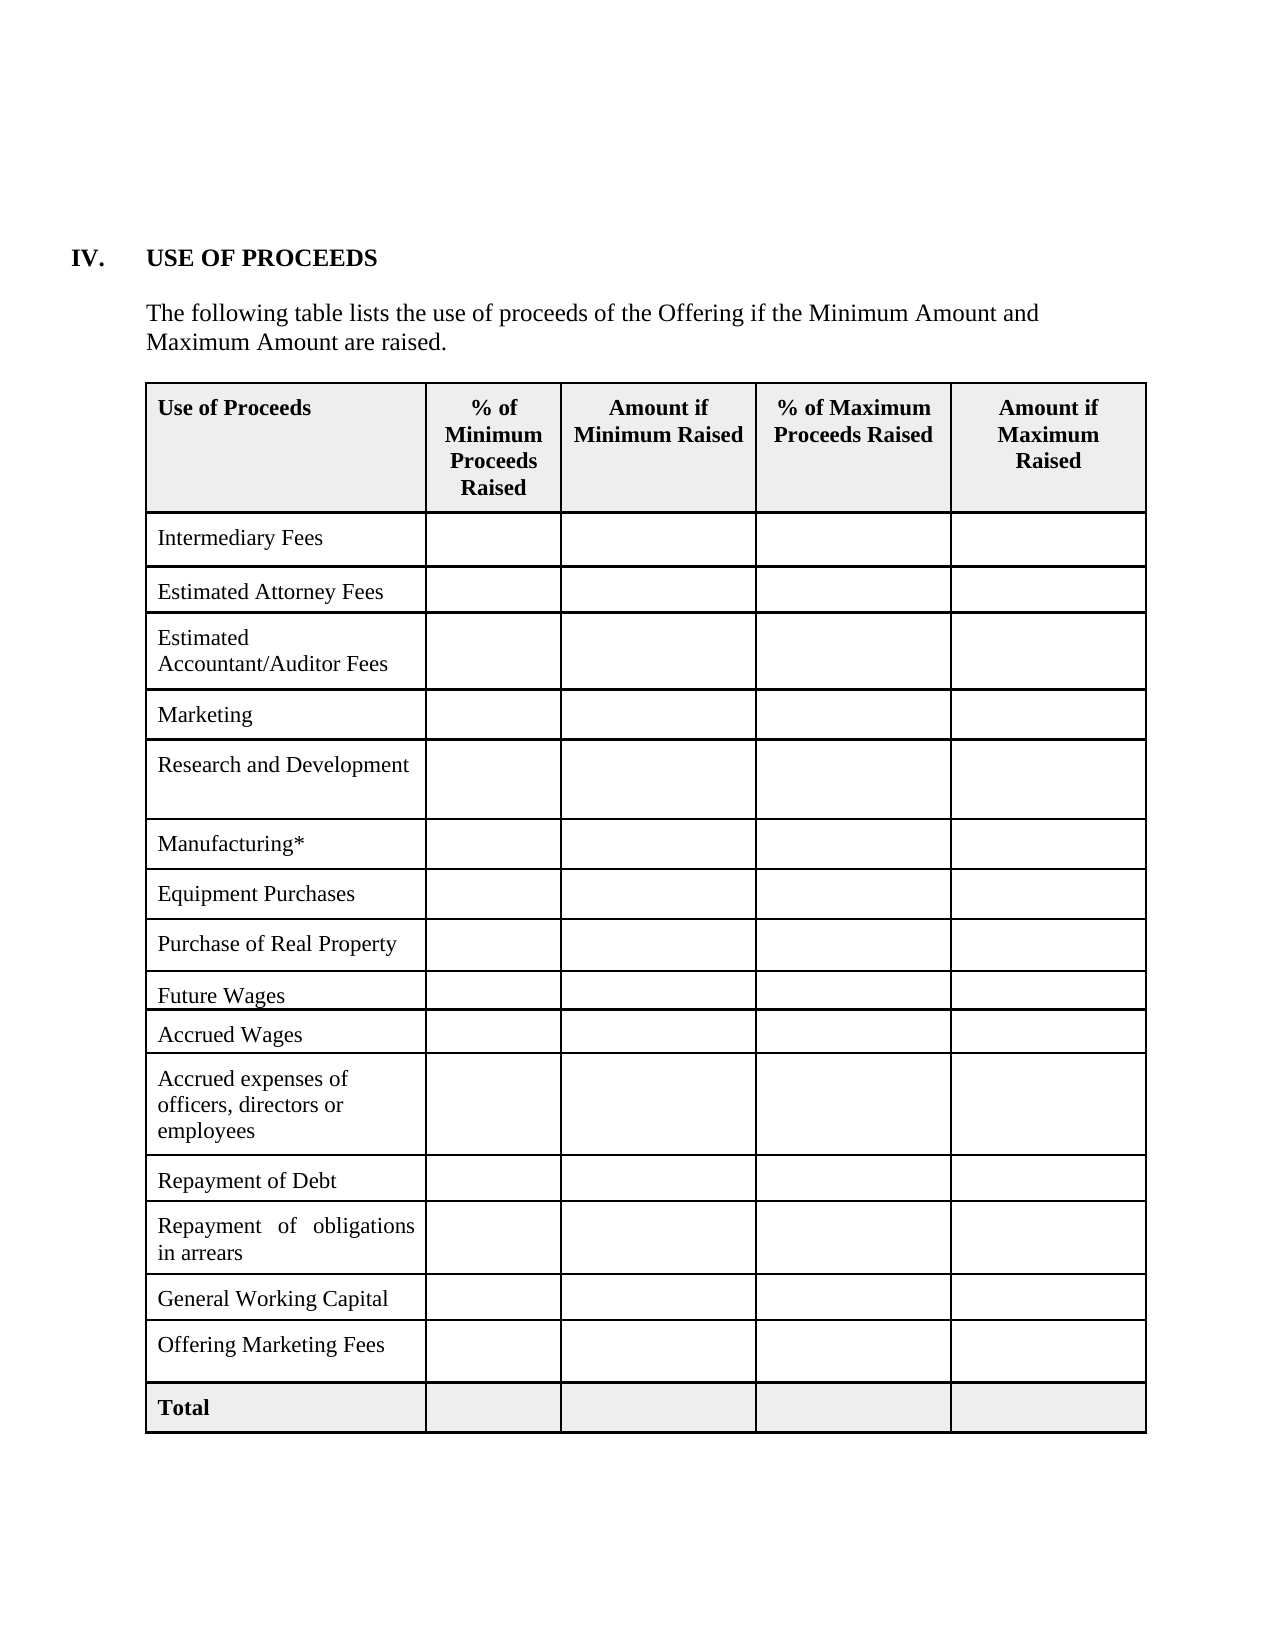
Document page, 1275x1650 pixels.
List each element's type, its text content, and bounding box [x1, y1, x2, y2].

table_cell Manufacturing* [147, 820, 425, 867]
table_cell [757, 1275, 950, 1319]
table_cell [562, 514, 755, 565]
table_cell Repayment of obligations in arrears [147, 1202, 425, 1273]
table_cell [427, 691, 560, 738]
table_cell [757, 514, 950, 565]
table_cell [757, 691, 950, 738]
table_cell [757, 820, 950, 867]
table_cell [952, 514, 1145, 565]
table_cell [562, 870, 755, 917]
table_cell [427, 920, 560, 969]
table_cell [952, 568, 1145, 611]
table_cell [757, 614, 950, 688]
table_cell [562, 1202, 755, 1273]
table_cell [562, 568, 755, 611]
table_cell [757, 870, 950, 917]
table_header Use of Proceeds [147, 384, 425, 511]
table_cell [427, 1275, 560, 1319]
table_header Amount if Maximum Raised [952, 384, 1145, 511]
table_cell [562, 1384, 755, 1431]
table_cell Accrued expenses of officers, directors or employees [147, 1054, 425, 1154]
table_cell [427, 614, 560, 688]
table_cell [562, 691, 755, 738]
table_cell [757, 1011, 950, 1052]
table_cell [427, 741, 560, 817]
table_cell [427, 568, 560, 611]
table_cell [562, 1321, 755, 1381]
table_cell [952, 1054, 1145, 1154]
table_cell Accrued Wages [147, 1011, 425, 1052]
table_header % of Maximum Proceeds Raised [757, 384, 950, 511]
table_cell [427, 870, 560, 917]
table_cell [427, 1011, 560, 1052]
table_cell [952, 920, 1145, 969]
table_cell [757, 972, 950, 1008]
table_cell [757, 1054, 950, 1154]
table_cell [952, 614, 1145, 688]
table_cell Research and Development [147, 741, 425, 817]
table_cell [427, 1156, 560, 1200]
table_cell [757, 741, 950, 817]
table_cell [757, 1156, 950, 1200]
table_header % of Minimum Proceeds Raised [427, 384, 560, 511]
table_cell General Working Capital [147, 1275, 425, 1319]
table_cell [952, 1321, 1145, 1381]
table_cell Marketing [147, 691, 425, 738]
table_cell [952, 1156, 1145, 1200]
table_cell [952, 741, 1145, 817]
table_cell [952, 1202, 1145, 1273]
table_cell Equipment Purchases [147, 870, 425, 917]
table_cell Estimated Accountant/Auditor Fees [147, 614, 425, 688]
table_cell [952, 972, 1145, 1008]
subtitle USE OF PROCEEDS [71, 243, 1131, 272]
table_cell [952, 691, 1145, 738]
table_cell Total [147, 1384, 425, 1431]
table_cell [427, 972, 560, 1008]
table_cell Estimated Attorney Fees [147, 568, 425, 611]
table_cell Offering Marketing Fees [147, 1321, 425, 1381]
text The following table lists the use of proceeds of the Offering if the Minimum Amount and Maximum Amount are raised. [146, 298, 1131, 356]
table_cell [562, 1275, 755, 1319]
table_cell [757, 920, 950, 969]
table_cell Purchase of Real Property [147, 920, 425, 969]
table_cell [427, 1202, 560, 1273]
table_cell [427, 820, 560, 867]
table_cell [757, 1321, 950, 1381]
table_cell [952, 870, 1145, 917]
table_cell [952, 1011, 1145, 1052]
table_cell Repayment of Debt [147, 1156, 425, 1200]
table_cell Future Wages [147, 972, 425, 1008]
table_cell [427, 1054, 560, 1154]
table_cell [757, 1202, 950, 1273]
table_cell [562, 972, 755, 1008]
table_cell [562, 614, 755, 688]
table_cell Intermediary Fees [147, 514, 425, 565]
table_cell [952, 820, 1145, 867]
table_header Amount if Minimum Raised [562, 384, 755, 511]
table_cell [952, 1275, 1145, 1319]
table_cell [427, 514, 560, 565]
table_cell [562, 741, 755, 817]
table_cell [562, 920, 755, 969]
table_cell [757, 568, 950, 611]
table_cell [562, 1156, 755, 1200]
table_cell [427, 1384, 560, 1431]
table_cell [562, 1011, 755, 1052]
table_cell [562, 1054, 755, 1154]
table_cell [952, 1384, 1145, 1431]
table_cell [757, 1384, 950, 1431]
table_cell [562, 820, 755, 867]
table_cell [427, 1321, 560, 1381]
